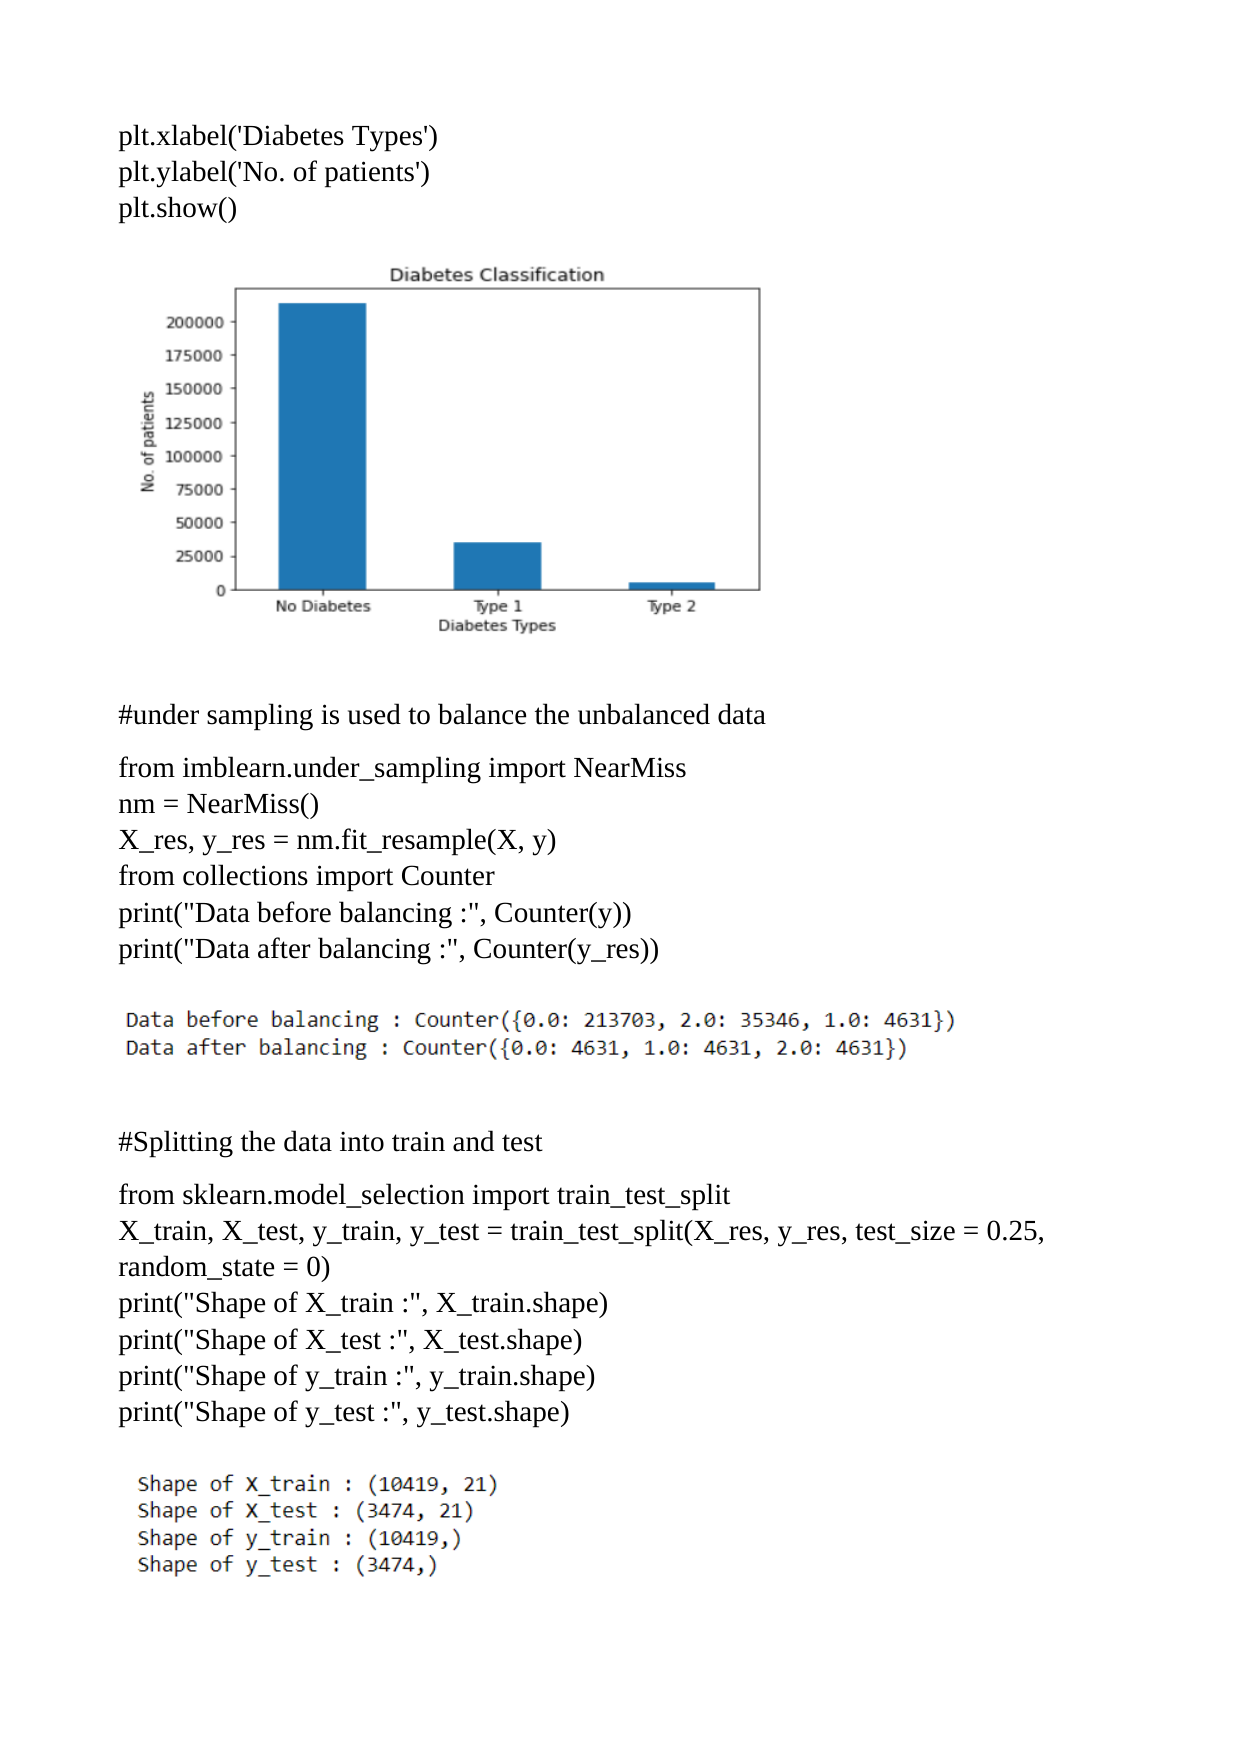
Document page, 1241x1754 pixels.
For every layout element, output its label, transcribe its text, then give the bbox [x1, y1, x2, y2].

text plt.show() [118, 190, 1122, 224]
text plt.ylabel('No. of patients') [118, 154, 1122, 188]
text print("Data before balancing :", Counter(y)) [118, 895, 1122, 928]
text print("Data after balancing :", Counter(y_res)) [118, 931, 1122, 964]
picture [118, 1003, 961, 1070]
text print("Shape of y_test :", y_test.shape) [118, 1394, 1122, 1428]
text from collections import Counter [118, 858, 1122, 892]
text #Splitting the data into train and test [118, 1124, 1122, 1158]
picture [118, 1466, 524, 1593]
text from imblearn.under_sampling import NearMiss [118, 750, 1122, 784]
text X_train, X_test, y_train, y_test = train_test_split(X_res, y_res, test_size = 0.25, random_state = 0) [118, 1213, 1122, 1283]
text X_res, y_res = nm.fit_resample(X, y) [118, 822, 1122, 856]
text from sklearn.model_selection import train_test_split [118, 1177, 1122, 1211]
text print("Shape of X_test :", X_test.shape) [118, 1322, 1122, 1355]
text print("Shape of X_train :", X_train.shape) [118, 1286, 1122, 1319]
text plt.xlabel('Diabetes Types') [118, 118, 1122, 152]
picture [118, 262, 791, 643]
text nm = NearMiss() [118, 786, 1122, 820]
text #under sampling is used to balance the unbalanced data [118, 697, 1122, 731]
text print("Shape of y_train :", y_train.shape) [118, 1358, 1122, 1391]
